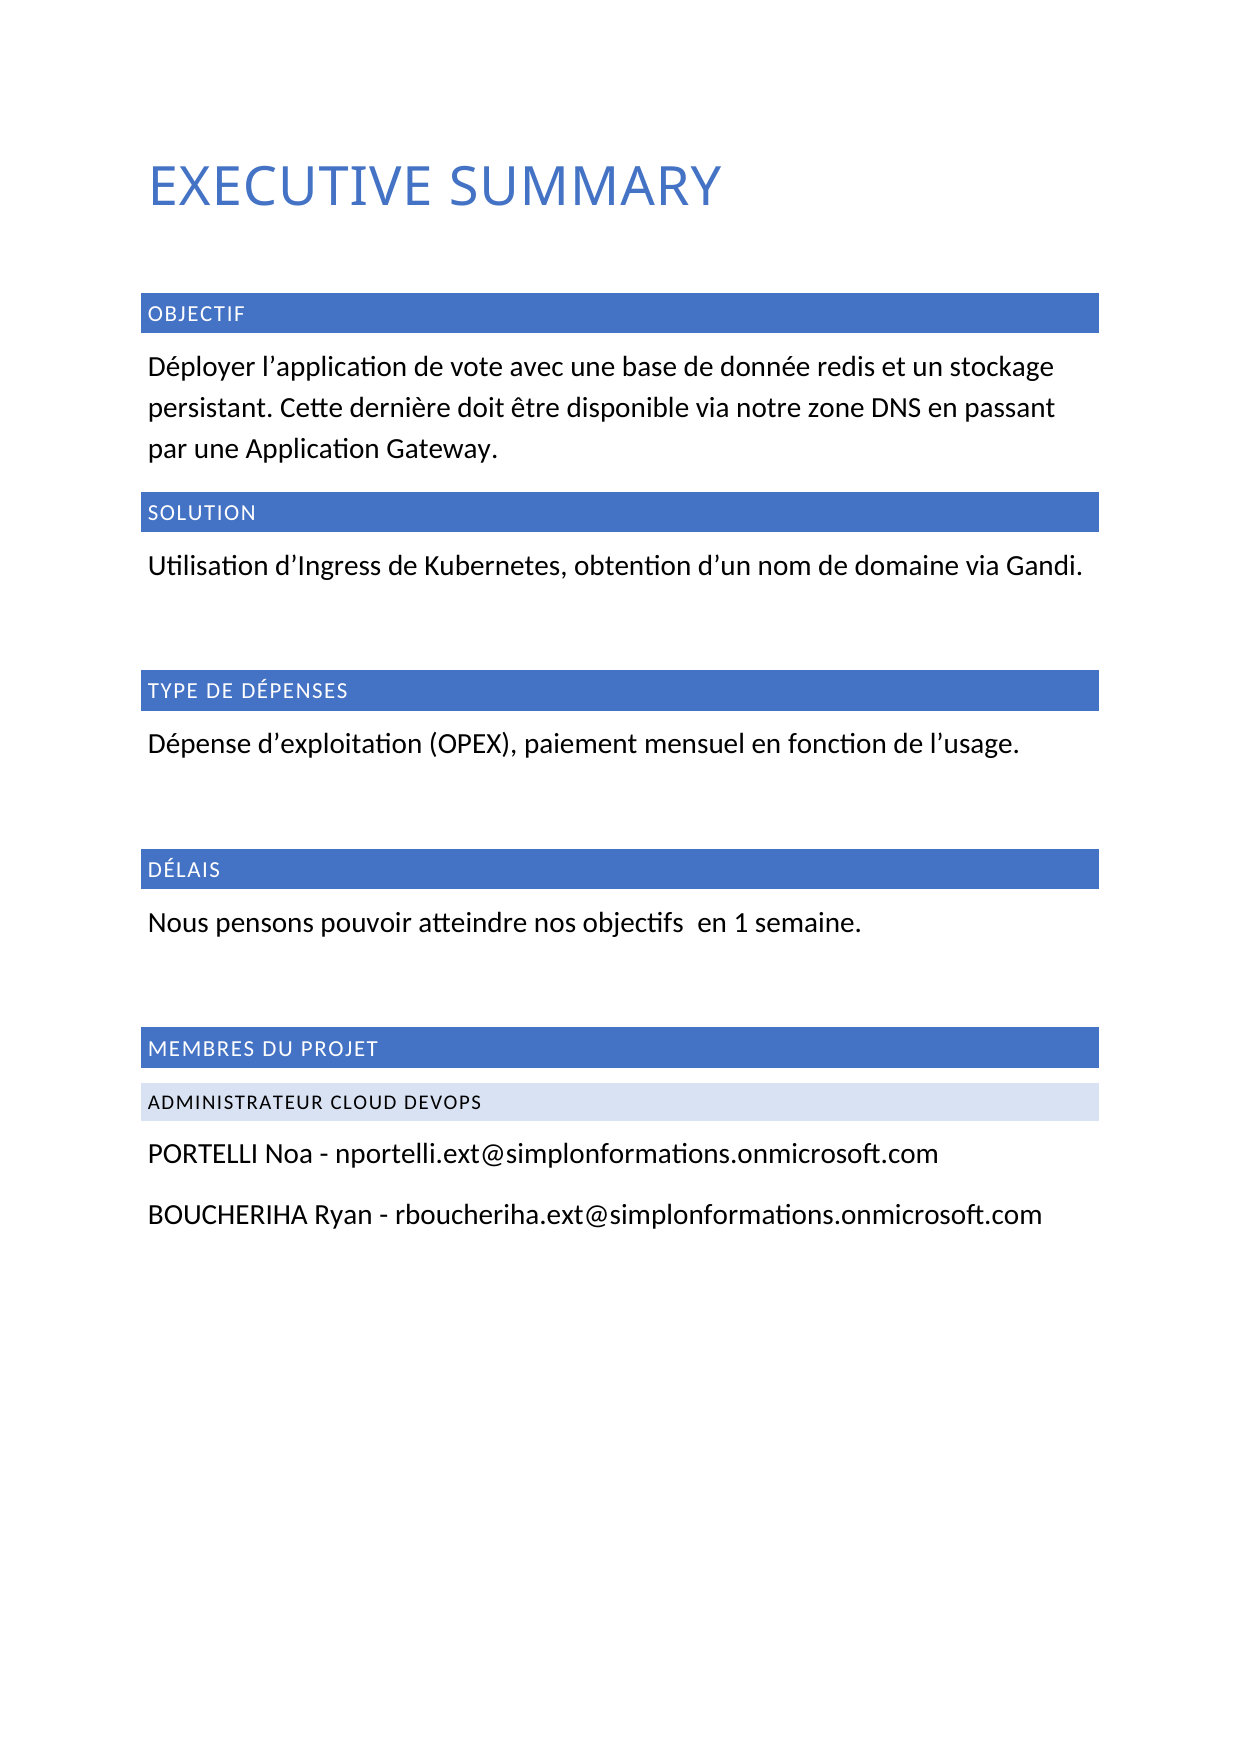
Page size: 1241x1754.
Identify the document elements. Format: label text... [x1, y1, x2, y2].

text BOUCHERIHA Ryan - rboucheriha.ext@simplonformations.onmicrosoft.com [148, 1196, 1093, 1232]
text Déployer l’application de vote avec une base de donnée redis et un stockage persistant. Cette dernière doit être disponible via notre zone DNS en passant par une Application Gateway. [148, 348, 1093, 465]
subtitle Administrateur Cloud DevOps [148, 1089, 1093, 1114]
subtitle Délais [148, 855, 1093, 883]
subtitle membres du projet [148, 1034, 1093, 1062]
subtitle Type de dépenses [148, 676, 1093, 704]
subtitle Solution [148, 498, 1093, 526]
title Executive Summary [148, 148, 1093, 221]
text PORTELLI Noa - nportelli.ext@simplonformations.onmicrosoft.com [148, 1135, 1093, 1170]
text Nous pensons pouvoir atteindre nos objectifs en 1 semaine. [148, 904, 1093, 939]
text Utilisation d’Ingress de Kubernetes, obtention d’un nom de domaine via Gandi. [148, 547, 1093, 582]
text Dépense d’exploitation (OPEX), paiement mensuel en fonction de l’usage. [148, 725, 1093, 761]
subtitle Objectif [148, 299, 1093, 327]
